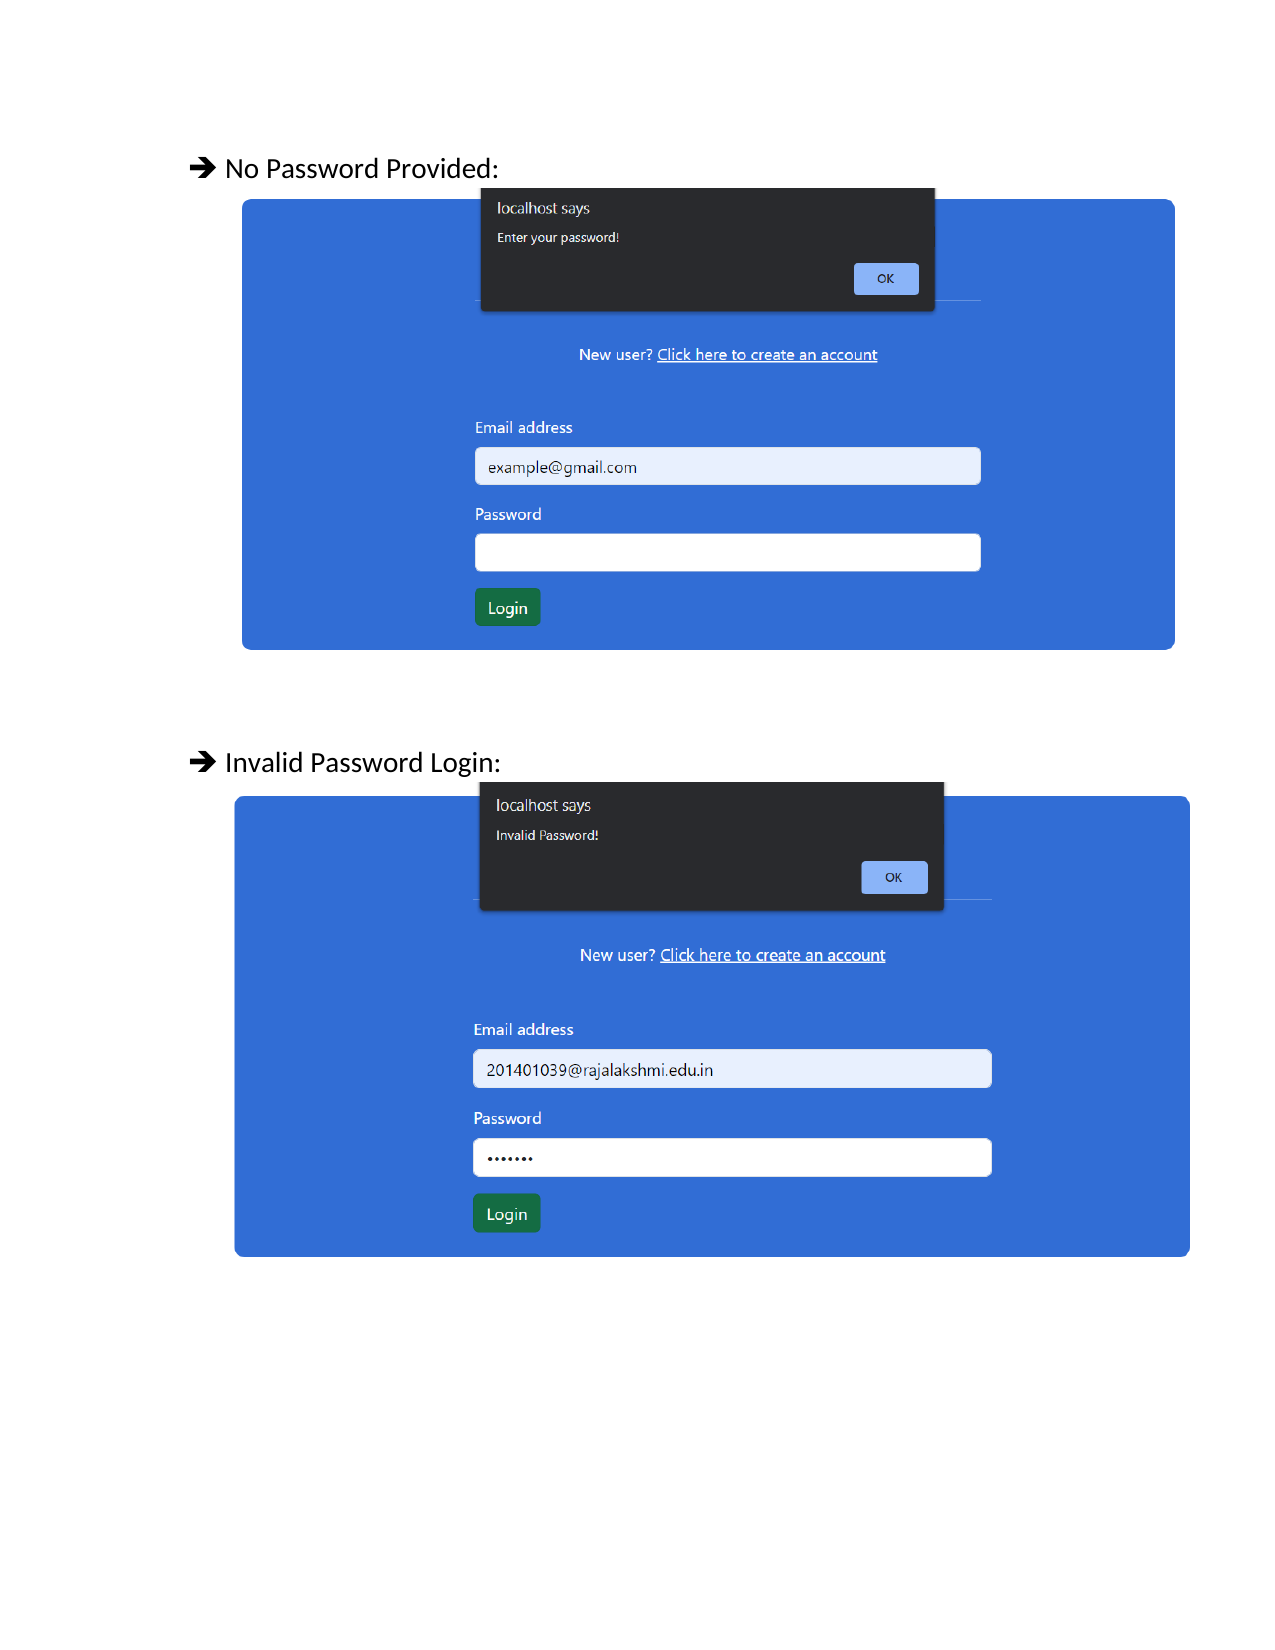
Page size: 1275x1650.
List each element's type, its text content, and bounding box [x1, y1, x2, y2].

list Invalid Password Login: [187, 744, 1125, 779]
picture [225, 188, 1200, 670]
list No Password Provided: [187, 150, 1125, 186]
picture [225, 782, 1200, 1271]
